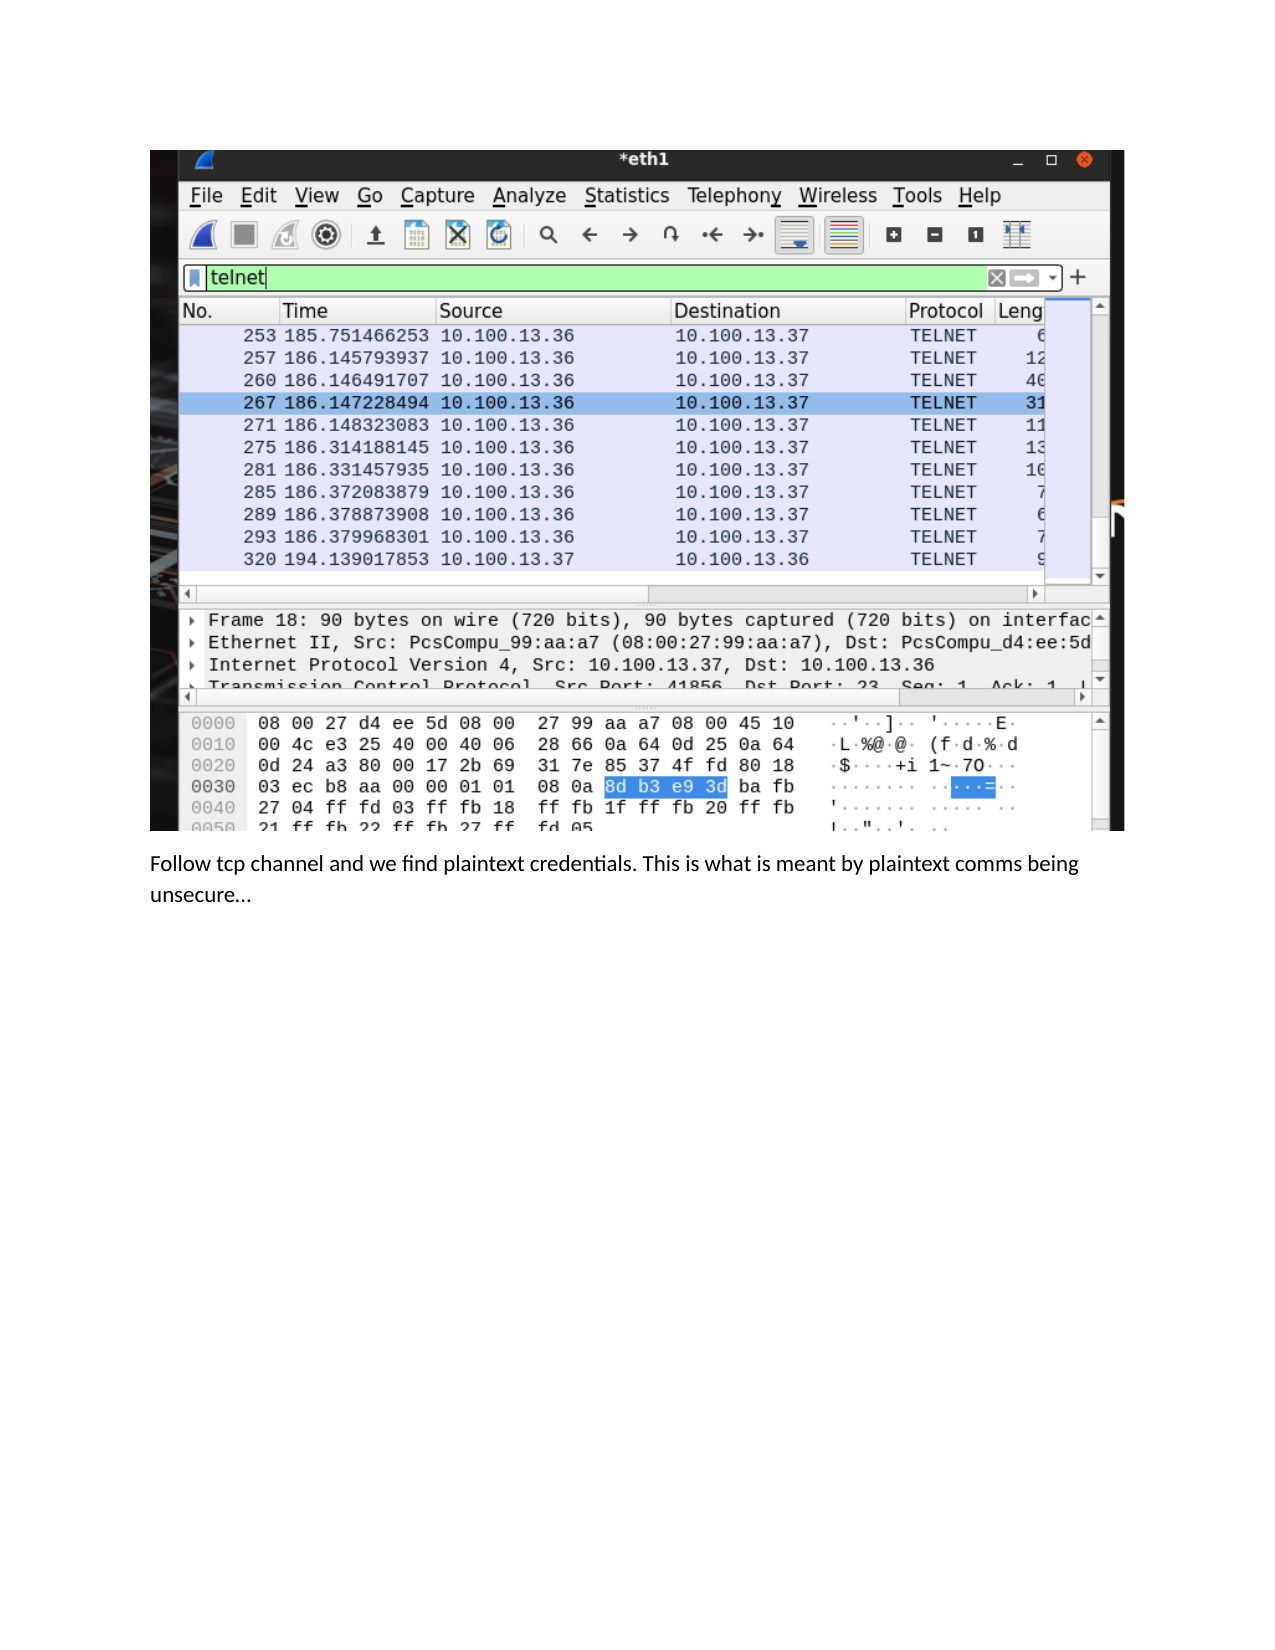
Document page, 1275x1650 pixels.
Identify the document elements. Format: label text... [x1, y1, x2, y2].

picture [150, 150, 1125, 831]
text Follow tcp channel and we find plaintext credentials. This is what is meant by plaintext comms being unsecure… [150, 849, 1125, 908]
